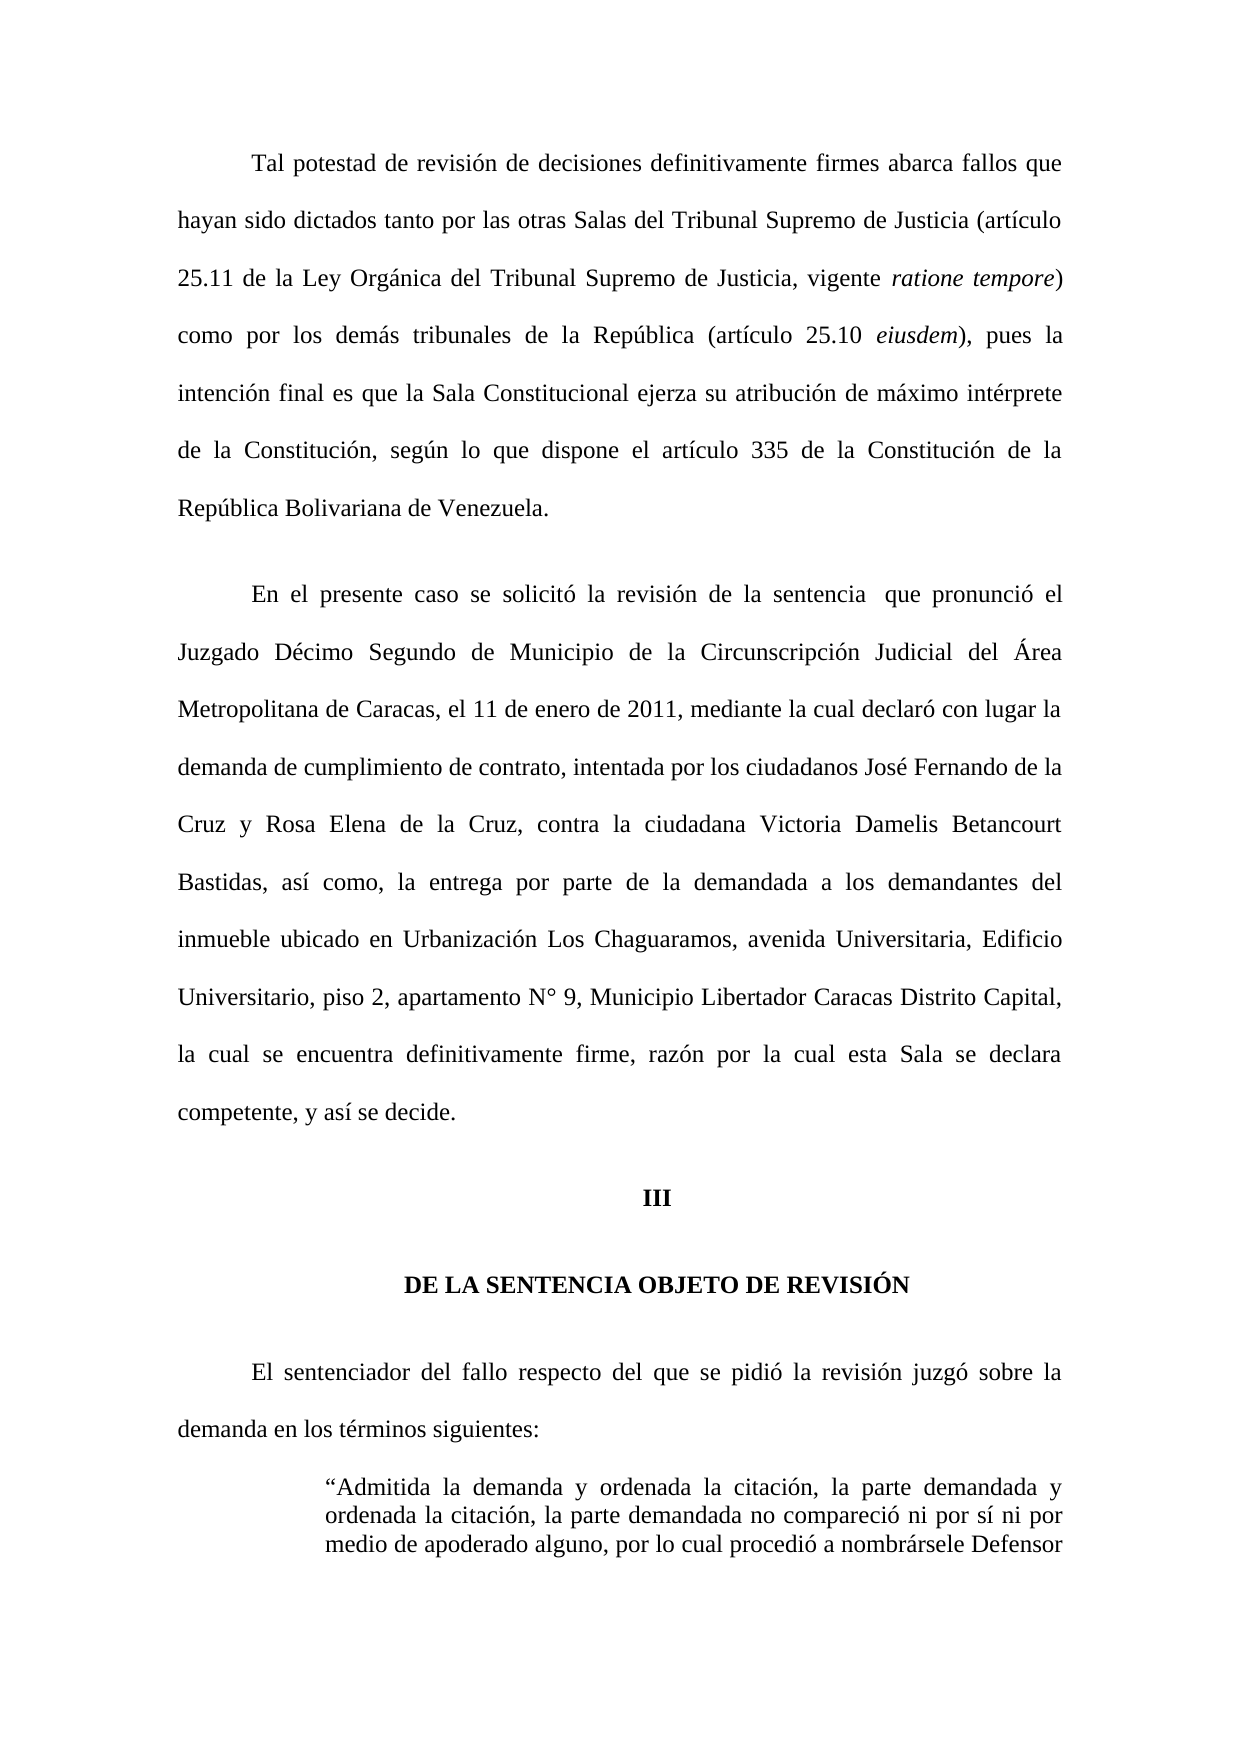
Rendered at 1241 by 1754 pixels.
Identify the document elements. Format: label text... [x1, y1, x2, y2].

text DE LA SENTENCIA OBJETO DE REVISIÓN [177, 1270, 1063, 1299]
text En el presente caso se solicitó la revisión de la sentencia que pronunció el Juzgado Décimo Segundo de Municipio de la Circunscripción Judicial del Área Metropolitana de Caracas, el 11 de enero de 2011, mediante la cual declaró con lugar la demanda de cumplimiento de contrato, intentada por los ciudadanos José Fernando de la Cruz y Rosa Elena de la Cruz, contra la ciudadana Victoria Damelis Betancourt Bastidas, así como, la entrega por parte de la demandada a los demandantes del inmueble ubicado en Urbanización Los Chaguaramos, avenida Universitaria, Edificio Universitario, piso 2, apartamento N° 9, Municipio Libertador Caracas Distrito Capital, la cual se encuentra definitivamente firme, razón por la cual esta Sala se declara competente, y así se decide. [177, 579, 1063, 1126]
text El sentenciador del fallo respecto del que se pidió la revisión juzgó sobre la demanda en los términos siguientes: [177, 1357, 1063, 1443]
text Tal potestad de revisión de decisiones definitivamente firmes abarca fallos que hayan sido dictados tanto por las otras Salas del Tribunal Supremo de Justicia (artículo 25.11 de la Ley Orgánica del Tribunal Supremo de Justicia, vigente ratione tempore) como por los demás tribunales de la República (artículo 25.10 eiusdem), pues la intención final es que la Sala Constitucional ejerza su atribución de máximo intérprete de la Constitución, según lo que dispone el artículo 335 de la Constitución de la República Bolivariana de Venezuela. [177, 148, 1063, 521]
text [325, 1472, 1063, 1558]
text III [177, 1183, 1063, 1212]
